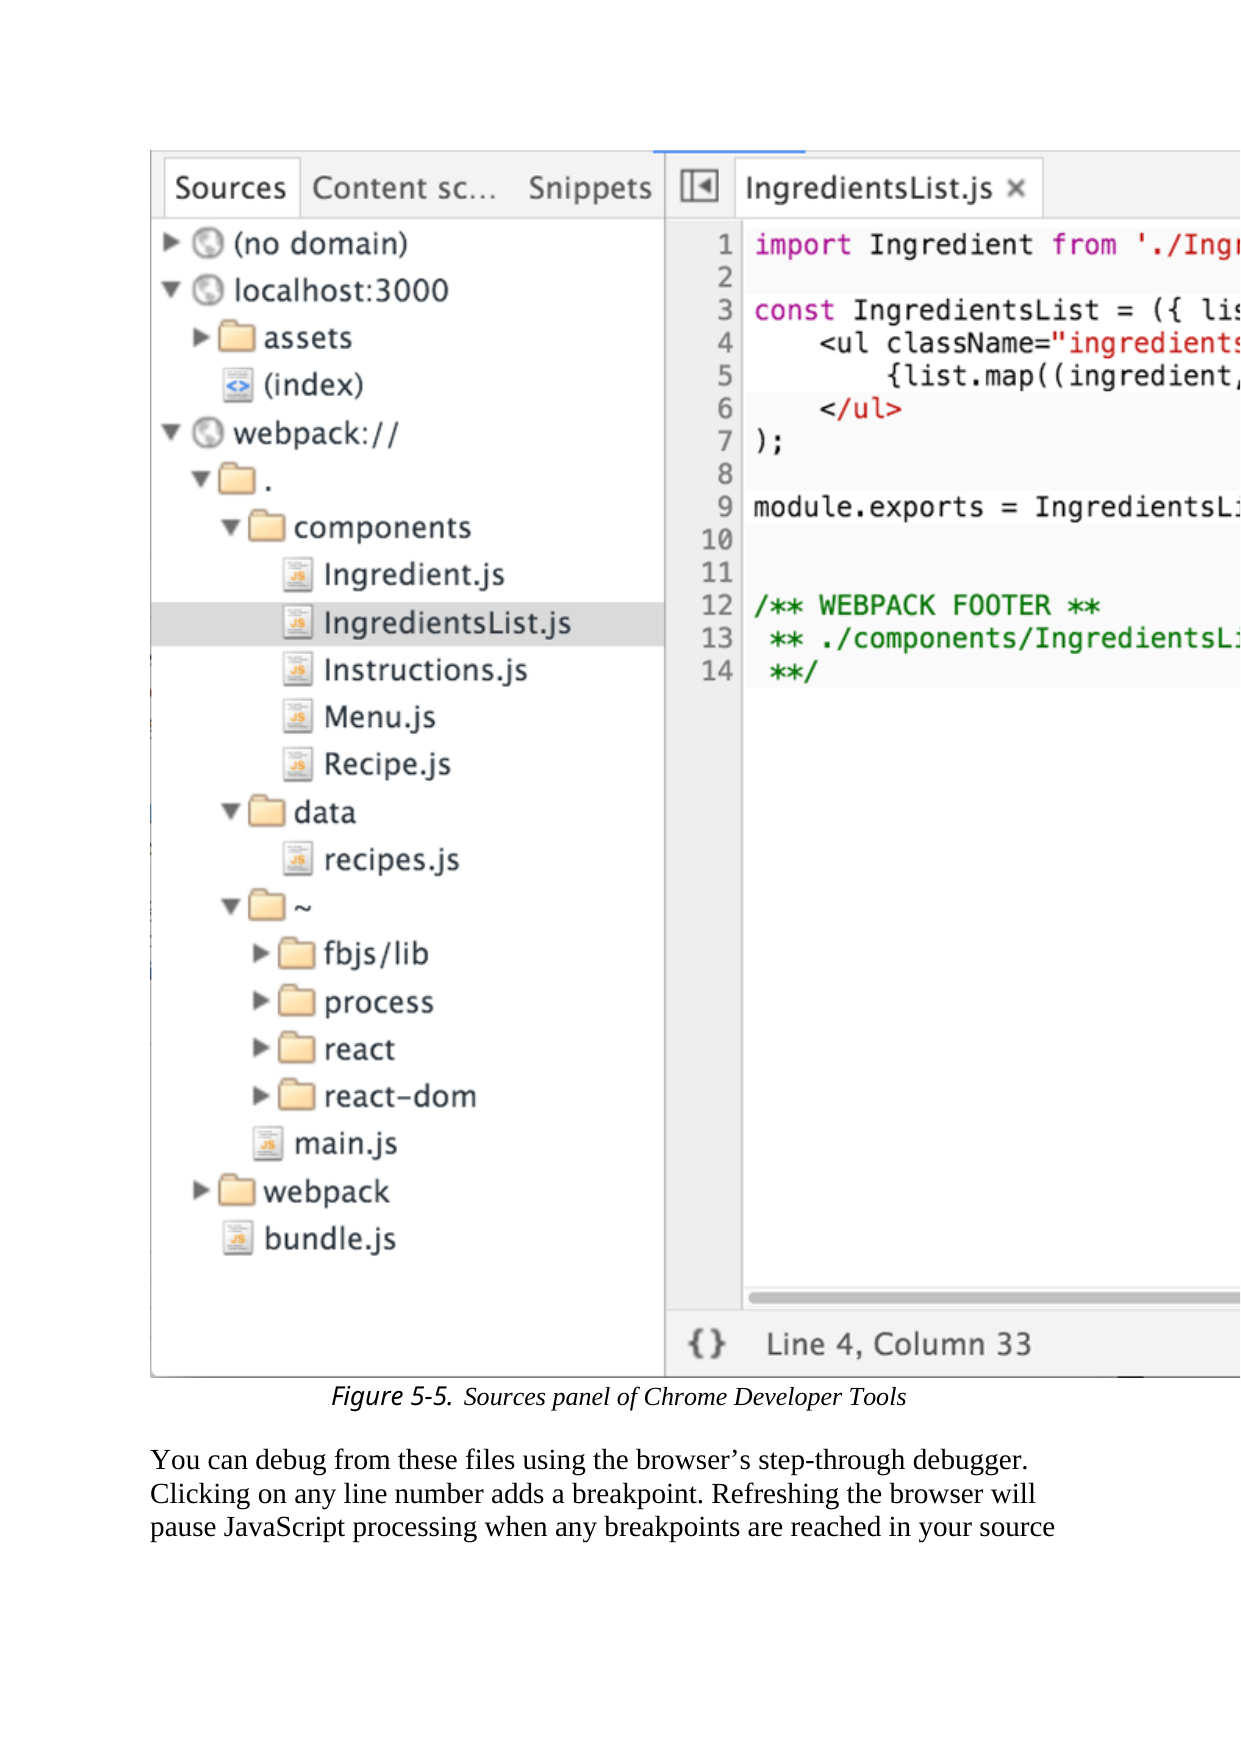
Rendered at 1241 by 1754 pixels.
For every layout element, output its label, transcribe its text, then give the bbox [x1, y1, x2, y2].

picture [150, 150, 1241, 1378]
text Figure 5-5. Sources panel of Chrome Developer Tools [150, 1378, 1090, 1413]
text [150, 1442, 1090, 1543]
